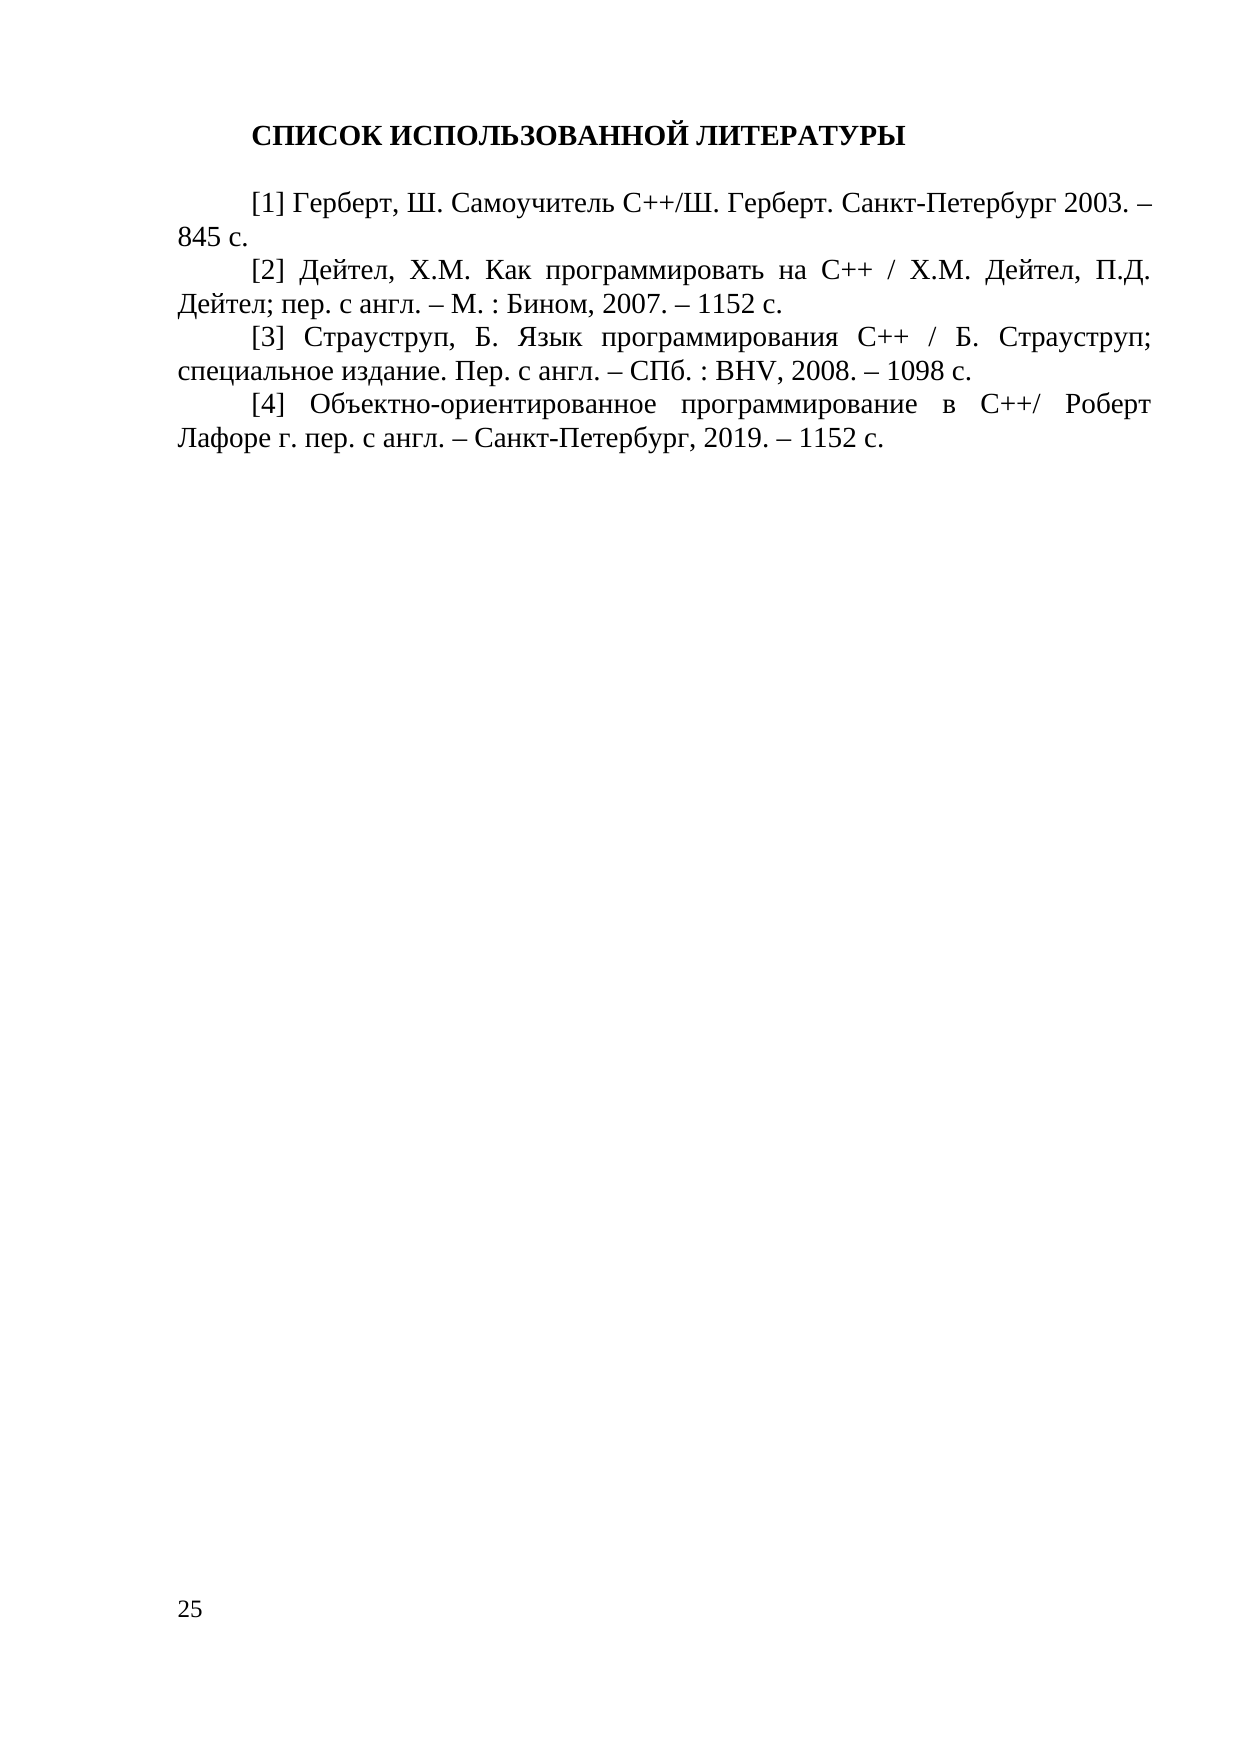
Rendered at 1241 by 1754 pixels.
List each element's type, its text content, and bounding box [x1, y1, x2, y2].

text [3] Страуструп, Б. Язык программирования С++ / Б. Страуструп; специальное издание. Пер. с англ. – СПб. : BHV, 2008. – 1098 с. [177, 319, 1152, 386]
text [4] Объектно-ориентированное программирование в С++/ Роберт Лафоре г. пер. с англ. – Санкт-Петербург, 2019. – 1152 с. [177, 386, 1152, 453]
text СПИСОК ИСПОЛЬЗОВАННОЙ ЛИТЕРАТУРЫ [177, 118, 1152, 152]
text [2] Дейтел, Х.М. Как программировать на С++ / Х.М. Дейтел, П.Д. Дейтел; пер. с англ. – М. : Бином, 2007. – 1152 с. [177, 252, 1152, 319]
text [1] Герберт, Ш. Самоучитель C++/Ш. Герберт. Санкт-Петербург 2003. – 845 с. [177, 185, 1152, 252]
